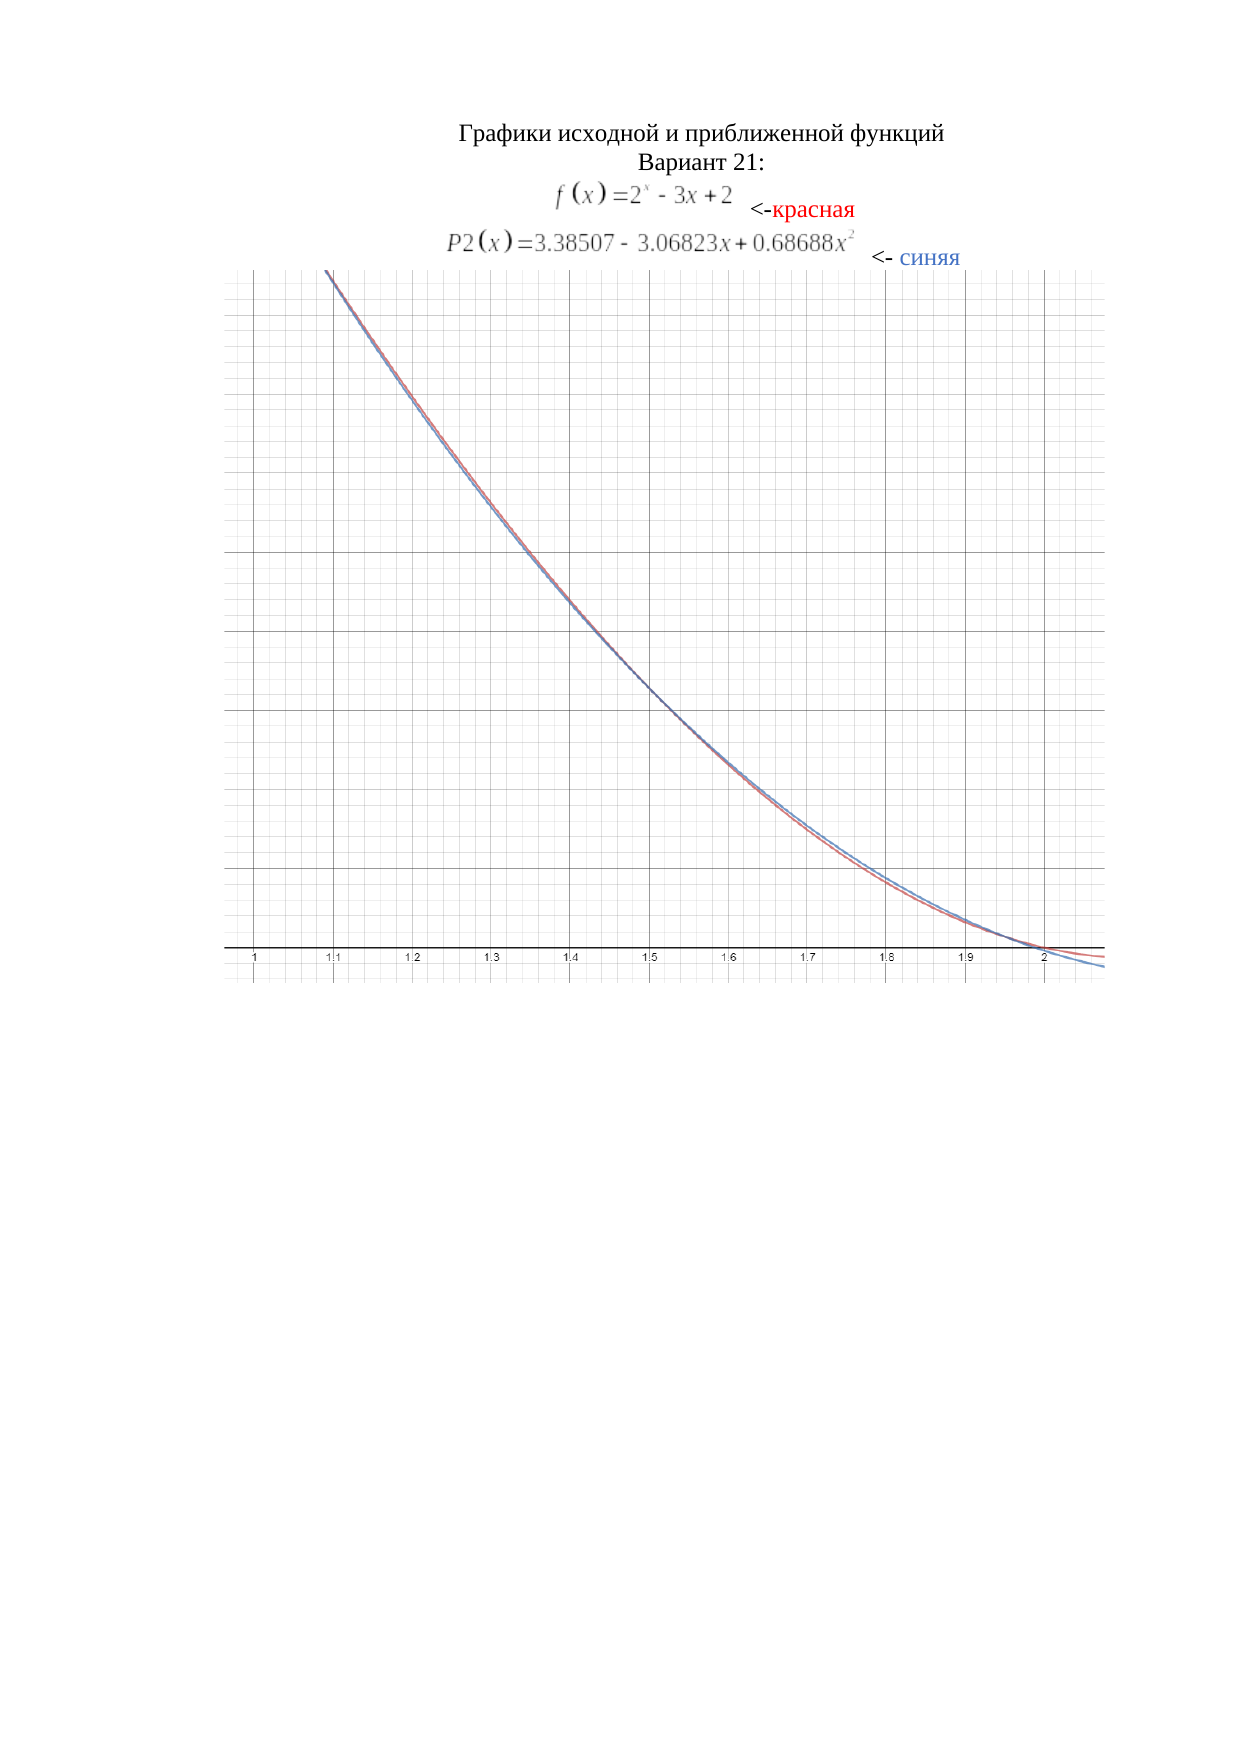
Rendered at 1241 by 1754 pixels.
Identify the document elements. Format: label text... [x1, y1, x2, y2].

picture [224, 270, 1105, 983]
text Вариант 21: [177, 147, 1152, 176]
text <- синяя [177, 223, 1152, 271]
text Графики исходной и приближенной функций [177, 118, 1152, 147]
text <-красная [177, 176, 1152, 223]
